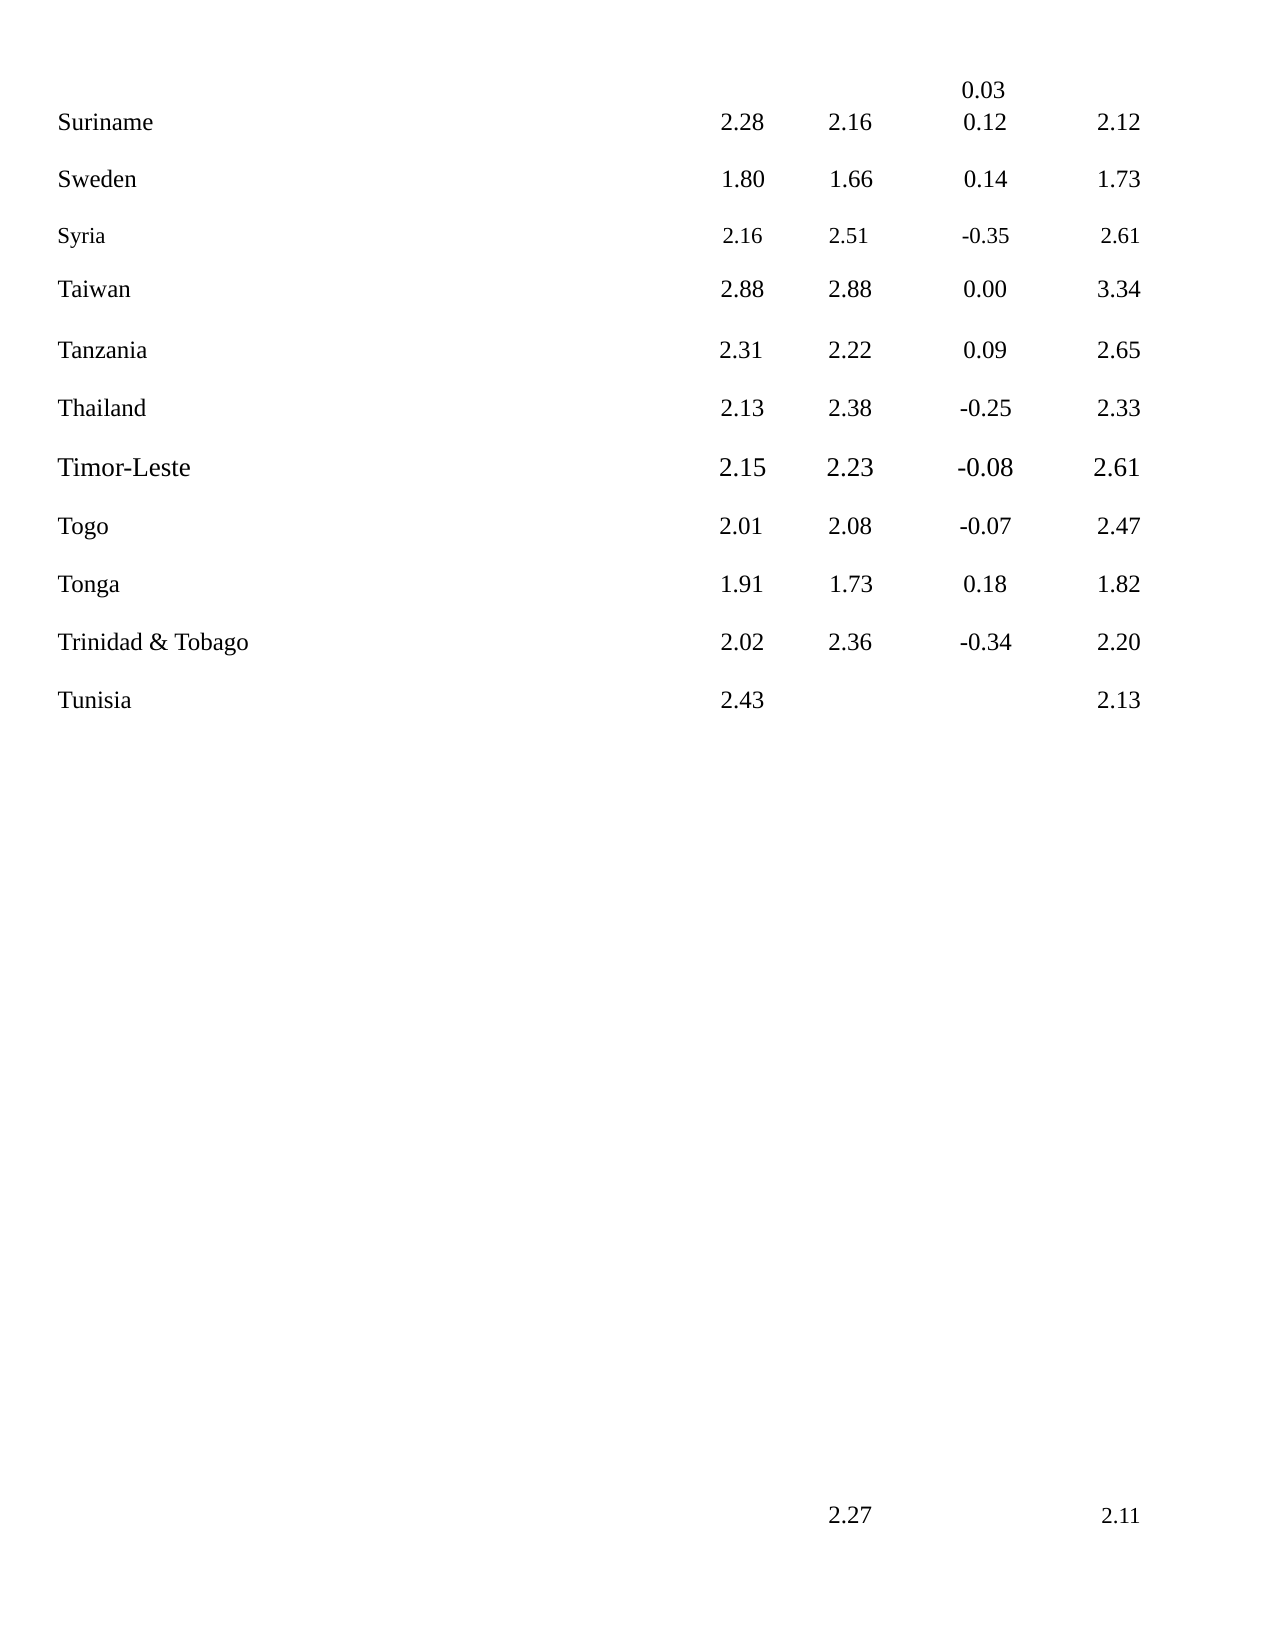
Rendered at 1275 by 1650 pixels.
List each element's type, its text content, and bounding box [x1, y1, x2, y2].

text Thailand 2.13 2.38 -0.25 2.33 [57, 393, 1141, 422]
text Tunisia 2.43 2.13 [57, 685, 1141, 713]
text Tanzania 2.31 2.22 0.09 2.65 [57, 335, 1141, 364]
text Tonga 1.91 1.73 0.18 1.82 [57, 569, 1141, 598]
text Trinidad & Tobago 2.02 2.36 -0.34 2.20 [57, 627, 1141, 656]
text Togo 2.01 2.08 -0.07 2.47 [57, 511, 1141, 540]
text Suriname 2.28 2.16 0.12 2.12 [57, 107, 1141, 135]
text Sweden 1.80 1.66 0.14 1.73 [57, 164, 1141, 193]
text Taiwan 2.88 2.88 0.00 3.34 [57, 274, 1141, 303]
text Timor-Leste 2.15 2.23 -0.08 2.61 [57, 451, 1141, 482]
text Syria 2.16 2.51 -0.35 2.61 [57, 222, 1141, 249]
